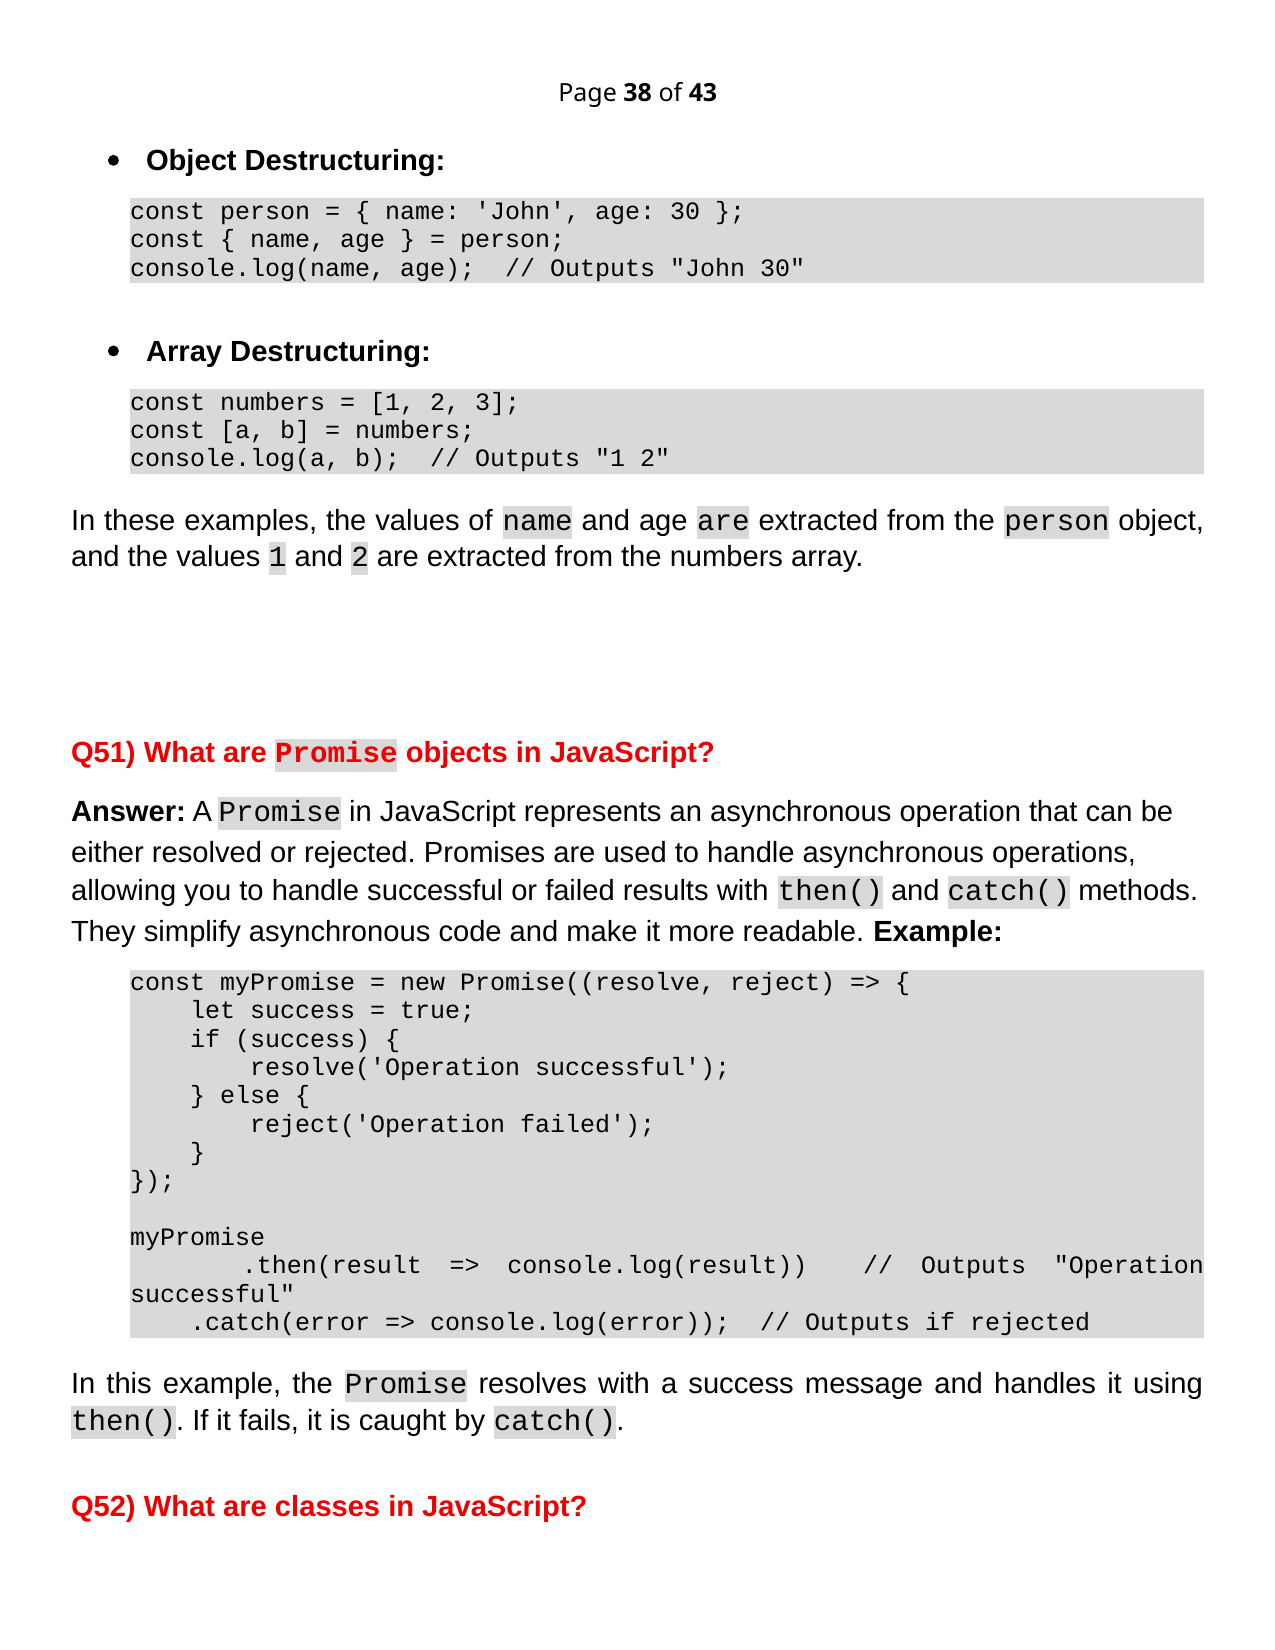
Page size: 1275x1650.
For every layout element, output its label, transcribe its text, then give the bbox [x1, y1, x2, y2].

text In this example, the Promise resolves with a success message and handles it using then(). If it fails, it is caught by catch(). [71, 1366, 1204, 1439]
text Q52) What are classes in JavaScript? [71, 1489, 1204, 1522]
text } else { [130, 1083, 1204, 1111]
text .catch(error => console.log(error)); // Outputs if rejected [130, 1310, 1204, 1338]
text let success = true; [130, 998, 1204, 1026]
text const { name, age } = person; [130, 227, 1204, 255]
text const person = { name: 'John', age: 30 }; [130, 198, 1204, 227]
list Array Destructuring: [108, 334, 1204, 367]
text const numbers = [1, 2, 3]; [130, 389, 1204, 417]
text const myPromise = new Promise((resolve, reject) => { [130, 970, 1204, 998]
text const [a, b] = numbers; [130, 417, 1204, 446]
text resolve('Operation successful'); [130, 1055, 1204, 1083]
text .then(result => console.log(result)) // Outputs "Operation successful" [130, 1253, 1204, 1310]
text Q51) What are Promise objects in JavaScript? [71, 735, 1204, 772]
text console.log(a, b); // Outputs "1 2" [130, 446, 1204, 474]
text Answer: A Promise in JavaScript represents an asynchronous operation that can be either resolved or rejected. Promises are used to handle asynchronous operations, allowing you to handle successful or failed results with then() and catch() methods. They simplify asynchronous code and make it more readable. Example: [71, 794, 1204, 948]
text } [130, 1140, 1204, 1168]
text }); [130, 1168, 1204, 1196]
list Object Destructuring: [108, 143, 1204, 177]
text if (success) { [130, 1026, 1204, 1055]
text In these examples, the values of name and age are extracted from the person object, and the values 1 and 2 are extracted from the numbers array. [71, 502, 1204, 575]
text myPromise [130, 1225, 1204, 1253]
text reject('Operation failed'); [130, 1111, 1204, 1140]
text console.log(name, age); // Outputs "John 30" [130, 255, 1204, 283]
